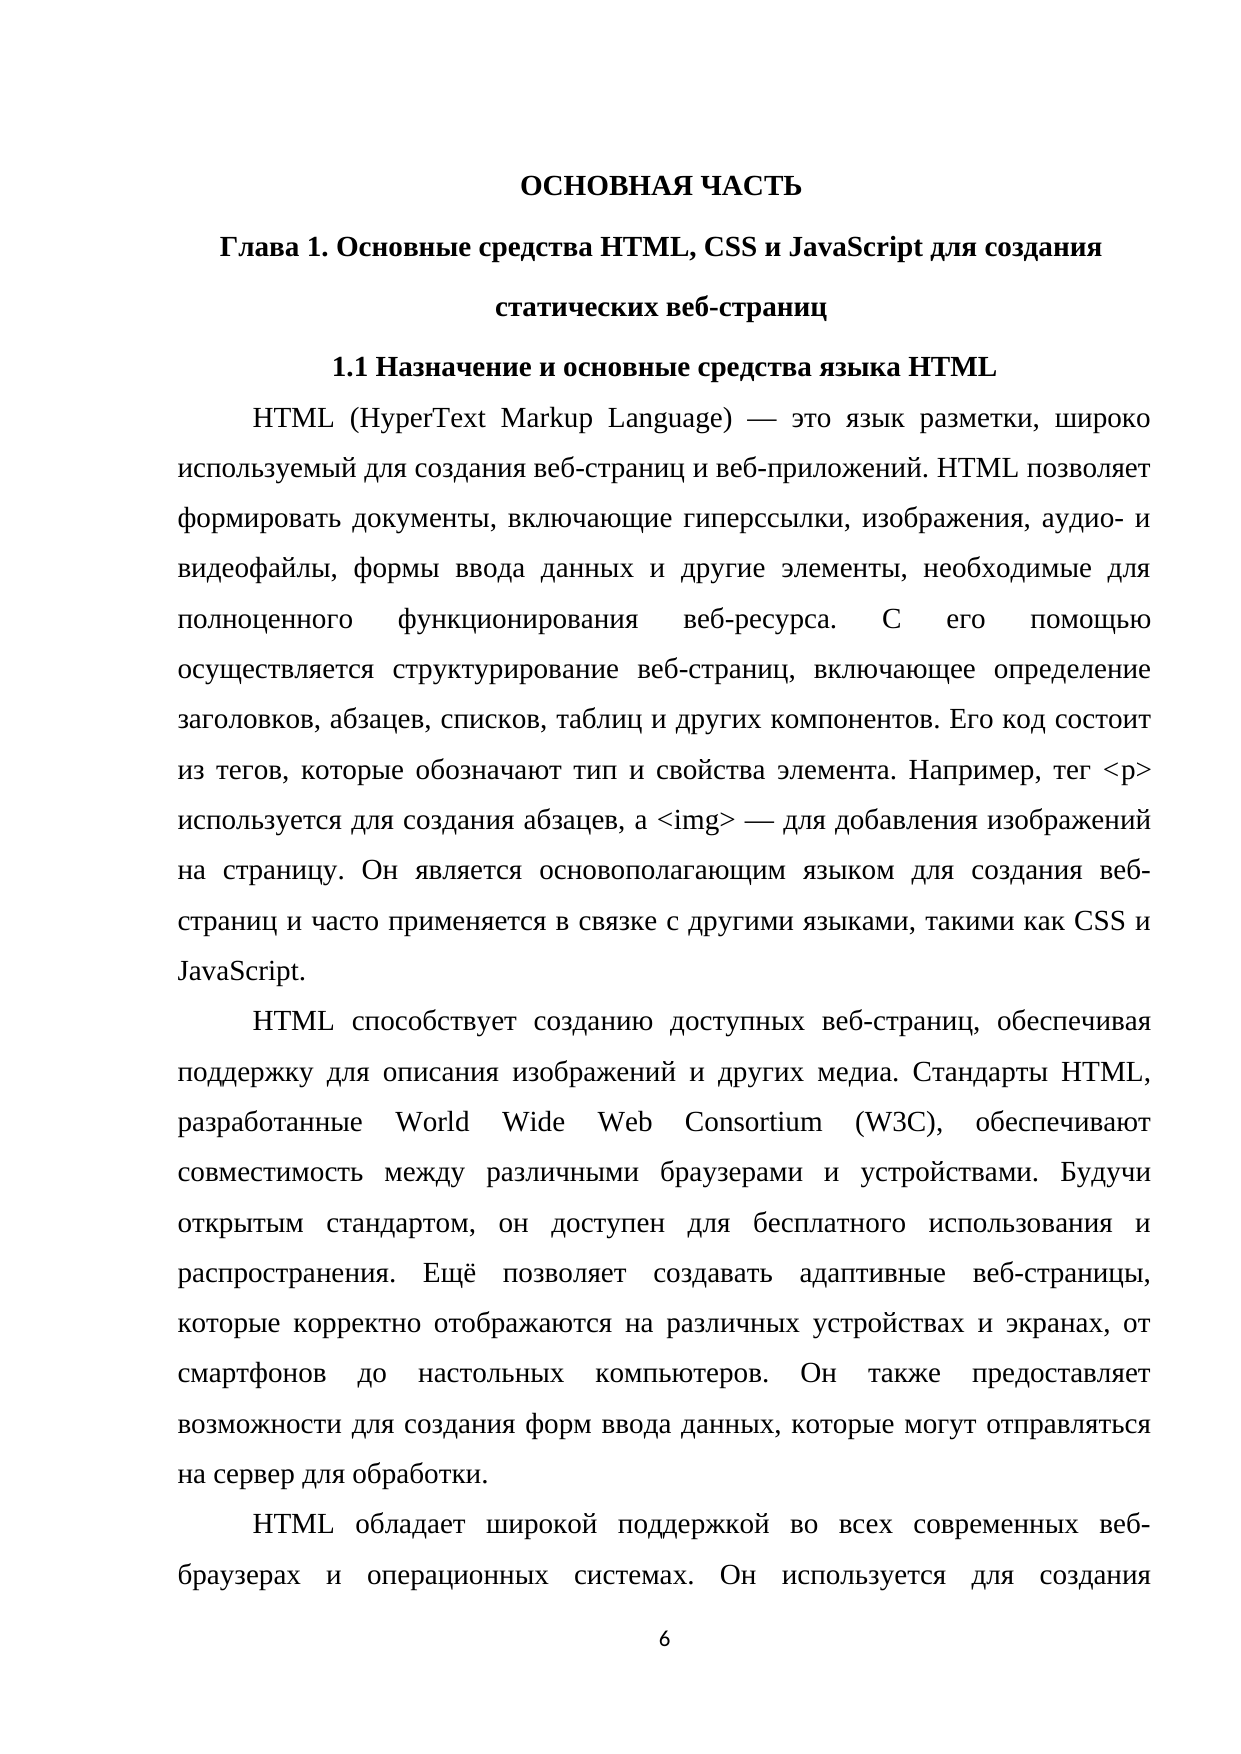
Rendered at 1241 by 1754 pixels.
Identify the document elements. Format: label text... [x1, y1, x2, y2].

text Глава 1. Основные средства HTML, CSS и JavaScript для создания статических веб-страниц [177, 229, 1145, 323]
text HTML способствует созданию доступных веб-страниц, обеспечивая поддержку для описания изображений и других медиа. Стандарты HTML, разработанные World Wide Web Consortium (W3C), обеспечивают совместимость между различными браузерами и устройствами. Будучи открытым стандартом, он доступен для бесплатного использования и распространения. Ещё позволяет создавать адаптивные веб-страницы, которые корректно отображаются на различных устройствах и экранах, от смартфонов до настольных компьютеров. Он также предоставляет возможности для создания форм ввода данных, которые могут отправляться на сервер для обработки. [177, 1003, 1152, 1490]
text HTML (HyperText Markup Language) — это язык разметки, широко используемый для создания веб-страниц и веб-приложений. HTML позволяет формировать документы, включающие гиперссылки, изображения, аудио- и видеофайлы, формы ввода данных и другие элементы, необходимые для полноценного функционирования веб-ресурса. С его помощью осуществляется структурирование веб-страниц, включающее определение заголовков, абзацев, списков, таблиц и других компонентов. Его код состоит из тегов, которые обозначают тип и свойства элемента. Например, тег <p> используется для создания абзацев, а <img> — для добавления изображений на страницу. Он является основополагающим языком для создания веб-страниц и часто применяется в связке с другими языками, такими как CSS и JavaScript. [177, 400, 1152, 987]
list Назначение и основные средства языка HTML [177, 349, 1152, 383]
text ОСНОВНАЯ ЧАСТЬ [177, 168, 1145, 202]
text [177, 1507, 1152, 1590]
